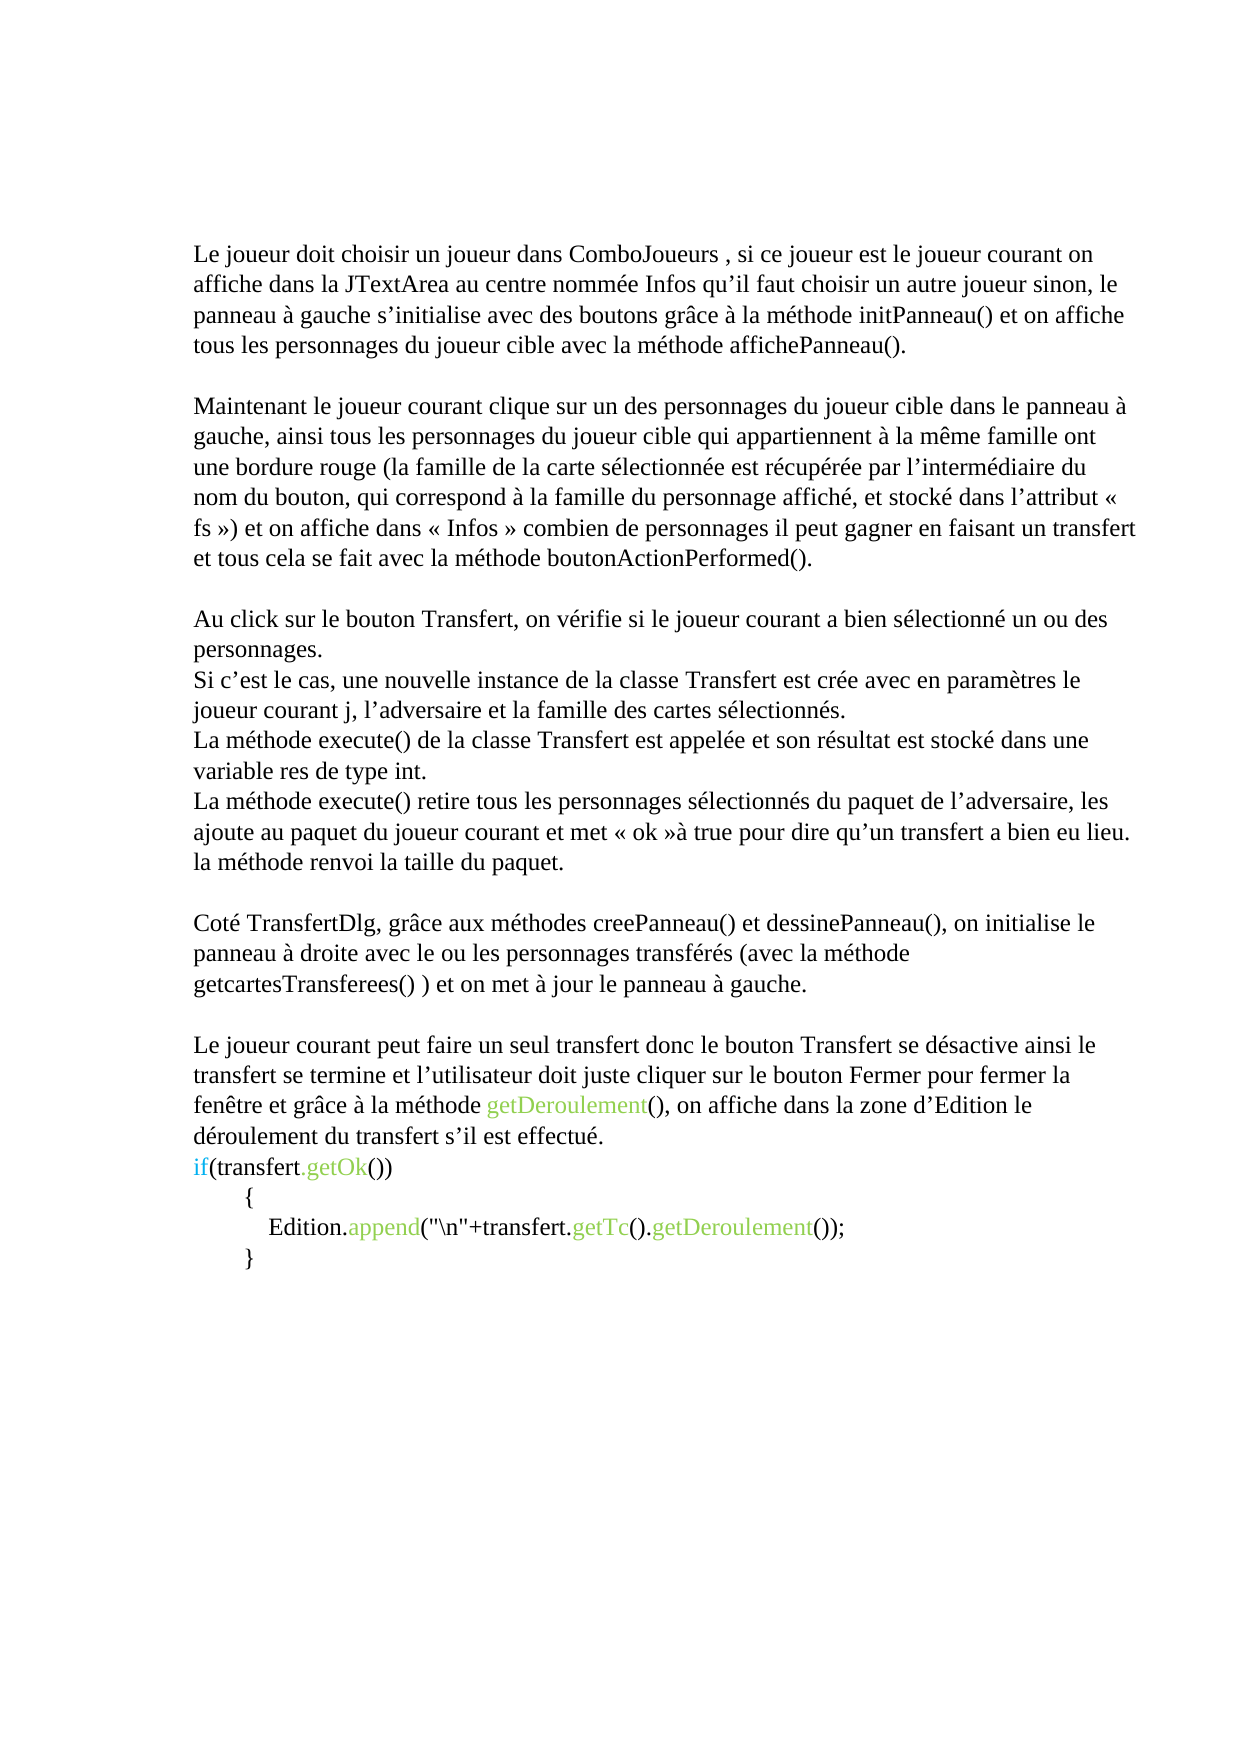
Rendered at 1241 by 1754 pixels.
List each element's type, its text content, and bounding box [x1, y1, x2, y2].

list La méthode execute() de la classe Transfert est appelée et son résultat est stocké dans une variable res de type int. [193, 726, 1137, 785]
list La méthode execute() retire tous les personnages sélectionnés du paquet de l’adversaire, les ajoute au paquet du joueur courant et met « ok »à true pour dire qu’un transfert a bien eu lieu. [193, 786, 1137, 846]
list } [118, 1243, 1137, 1272]
list Le joueur courant peut faire un seul transfert donc le bouton Transfert se désactive ainsi le transfert se termine et l’utilisateur doit juste cliquer sur le bouton Fermer pour fermer la fenêtre et grâce à la méthode getDeroulement(), on affiche dans la zone d’Edition le déroulement du transfert s’il est effectué. [193, 1030, 1137, 1150]
list if(transfert.getOk()) [193, 1152, 1137, 1180]
list Edition.append("\n"+transfert.getTc().getDeroulement()); [118, 1212, 1137, 1241]
list Maintenant le joueur courant clique sur un des personnages du joueur cible dans le panneau à gauche, ainsi tous les personnages du joueur cible qui appartiennent à la même famille ont une bordure rouge (la famille de la carte sélectionnée est récupérée par l’intermédiaire du nom du bouton, qui correspond à la famille du personnage affiché, et stocké dans l’attribut « fs ») et on affiche dans « Infos » combien de personnages il peut gagner en faisant un transfert et tous cela se fait avec la méthode boutonActionPerformed(). [193, 391, 1137, 572]
list Au click sur le bouton Transfert, on vérifie si le joueur courant a bien sélectionné un ou des personnages. [193, 604, 1137, 663]
list { [118, 1182, 1137, 1211]
list Le joueur doit choisir un joueur dans ComboJoueurs , si ce joueur est le joueur courant on affiche dans la JTextArea au centre nommée Infos qu’il faut choisir un autre joueur sinon, le panneau à gauche s’initialise avec des boutons grâce à la méthode initPanneau() et on affiche tous les personnages du joueur cible avec la méthode affichePanneau(). [193, 239, 1137, 359]
list Coté TransfertDlg, grâce aux méthodes creePanneau() et dessinePanneau(), on initialise le panneau à droite avec le ou les personnages transférés (avec la méthode getcartesTransferees() ) et on met à jour le panneau à gauche. [193, 908, 1137, 998]
list la méthode renvoi la taille du paquet. [193, 847, 1137, 876]
list Si c’est le cas, une nouvelle instance de la classe Transfert est crée avec en paramètres le joueur courant j, l’adversaire et la famille des cartes sélectionnés. [193, 665, 1137, 724]
